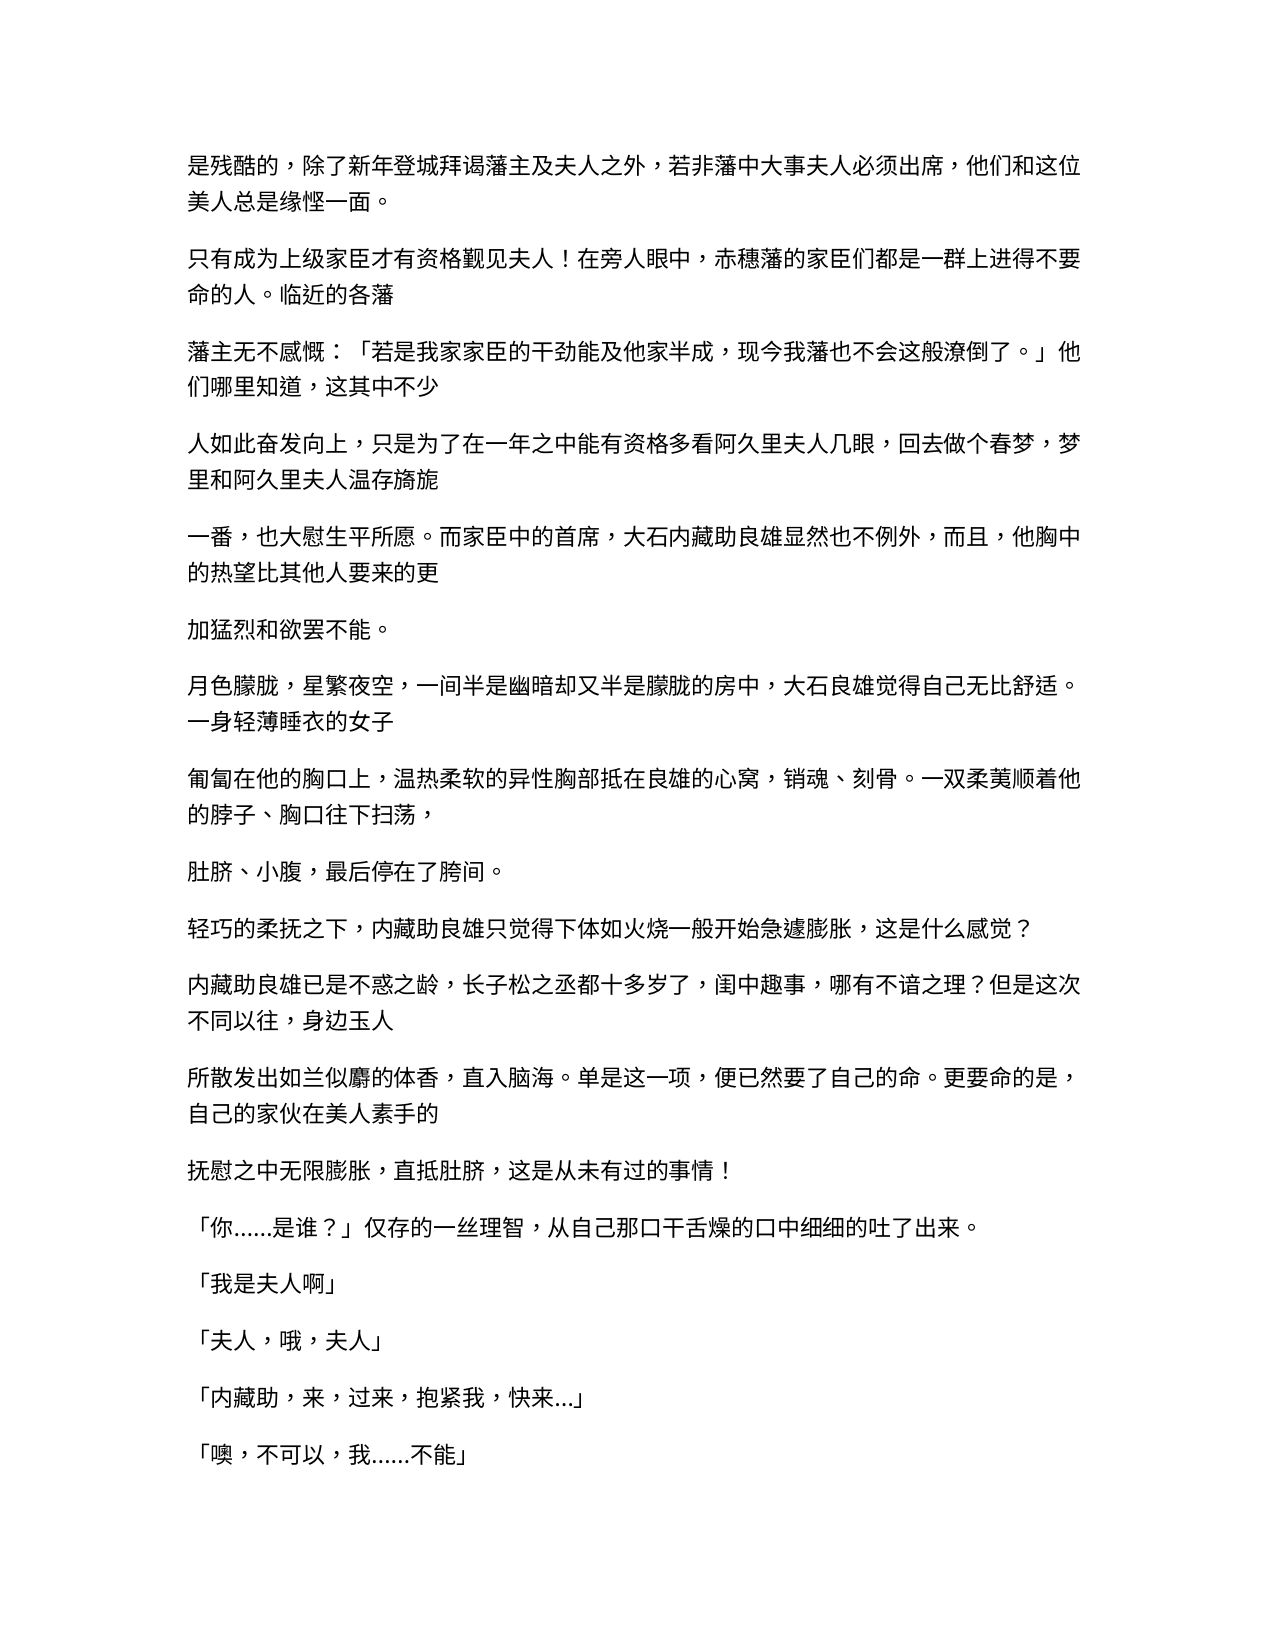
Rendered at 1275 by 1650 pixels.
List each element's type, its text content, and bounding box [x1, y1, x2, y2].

text 「夫人，哦，夫人」 [187, 1325, 1087, 1356]
text 抚慰之中无限膨胀，直抵肚脐，这是从未有过的事情！ [187, 1155, 1087, 1186]
text 肚脐、小腹，最后停在了胯间。 [187, 856, 1087, 887]
text 加猛烈和欲罢不能。 [187, 613, 1087, 645]
text 所散发出如兰似麝的体香，直入脑海。单是这一项，便已然要了自己的命。更要命的是，自己的家伙在美人素手的 [187, 1062, 1087, 1129]
text 是残酷的，除了新年登城拜谒藩主及夫人之外，若非藩中大事夫人必须出席，他们和这位美人总是缘悭一面。 [187, 150, 1087, 217]
text 内藏助良雄已是不惑之龄，长子松之丞都十多岁了，闺中趣事，哪有不谙之理？但是这次不同以往，身边玉人 [187, 969, 1087, 1036]
text 人如此奋发向上，只是为了在一年之中能有资格多看阿久里夫人几眼，回去做个春梦，梦里和阿久里夫人温存旖旎 [187, 428, 1087, 495]
text 月色朦胧，星繁夜空，一间半是幽暗却又半是朦胧的房中，大石良雄觉得自己无比舒适。一身轻薄睡衣的女子 [187, 670, 1087, 737]
text 一番，也大慰生平所愿。而家臣中的首席，大石内藏助良雄显然也不例外，而且，他胸中的热望比其他人要来的更 [187, 521, 1087, 588]
text 藩主无不感慨：「若是我家家臣的干劲能及他家半成，现今我藩也不会这般潦倒了。」他们哪里知道，这其中不少 [187, 335, 1087, 403]
text 匍匐在他的胸口上，温热柔软的异性胸部抵在良雄的心窝，销魂、刻骨。一双柔荑顺着他的脖子、胸口往下扫荡， [187, 763, 1087, 830]
text 轻巧的柔抚之下，内藏助良雄只觉得下体如火烧一般开始急遽膨胀，这是什么感觉？ [187, 912, 1087, 944]
text 只有成为上级家臣才有资格觐见夫人！在旁人眼中，赤穗藩的家臣们都是一群上进得不要命的人。临近的各藩 [187, 243, 1087, 310]
text 「我是夫人啊」 [187, 1268, 1087, 1299]
text 「你……是谁？」仅存的一丝理智，从自己那口干舌燥的口中细细的吐了出来。 [187, 1211, 1087, 1243]
text 「噢，不可以，我……不能」 [187, 1438, 1087, 1470]
text 「内藏助，来，过来，抱紧我，快来…」 [187, 1382, 1087, 1413]
